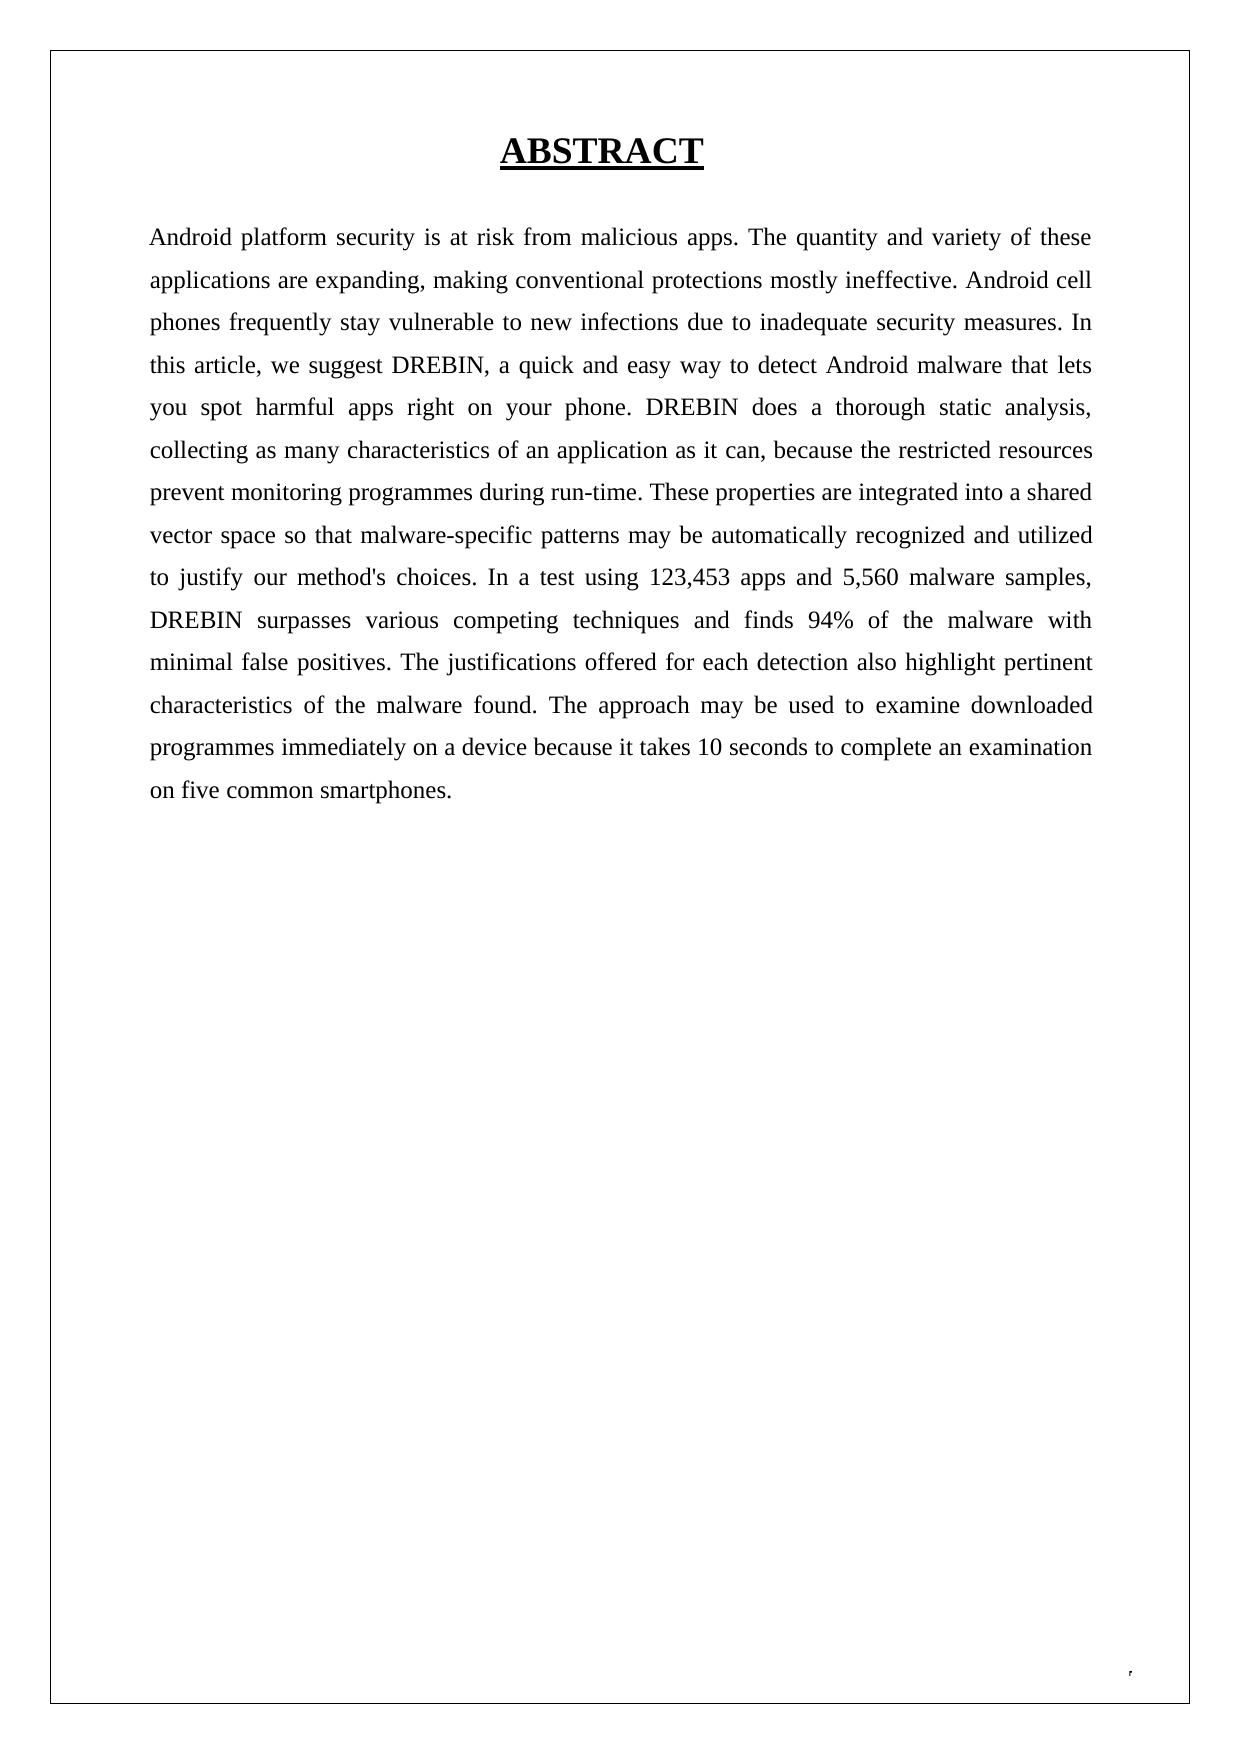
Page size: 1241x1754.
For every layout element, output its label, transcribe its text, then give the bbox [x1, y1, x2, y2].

text Android platform security is at risk from malicious apps. The quantity and variety of these applications are expanding, making conventional protections mostly ineffective. Android cell phones frequently stay vulnerable to new infections due to inadequate security measures. In this article, we suggest DREBIN, a quick and easy way to detect Android malware that lets you spot harmful apps right on your phone. DREBIN does a thorough static analysis, collecting as many characteristics of an application as it can, because the restricted resources prevent monitoring programmes during run-time. These properties are integrated into a shared vector space so that malware-specific patterns may be automatically recognized and utilized to justify our method's choices. In a test using 123,453 apps and 5,560 malware samples, DREBIN surpasses various competing techniques and finds 94% of the malware with minimal false positives. The justifications offered for each detection also highlight pertinent characteristics of the malware found. The approach may be used to examine downloaded programmes immediately on a device because it takes 10 seconds to complete an examination on five common smartphones. [148, 222, 1093, 803]
text ABSTRACT [178, 129, 1025, 172]
